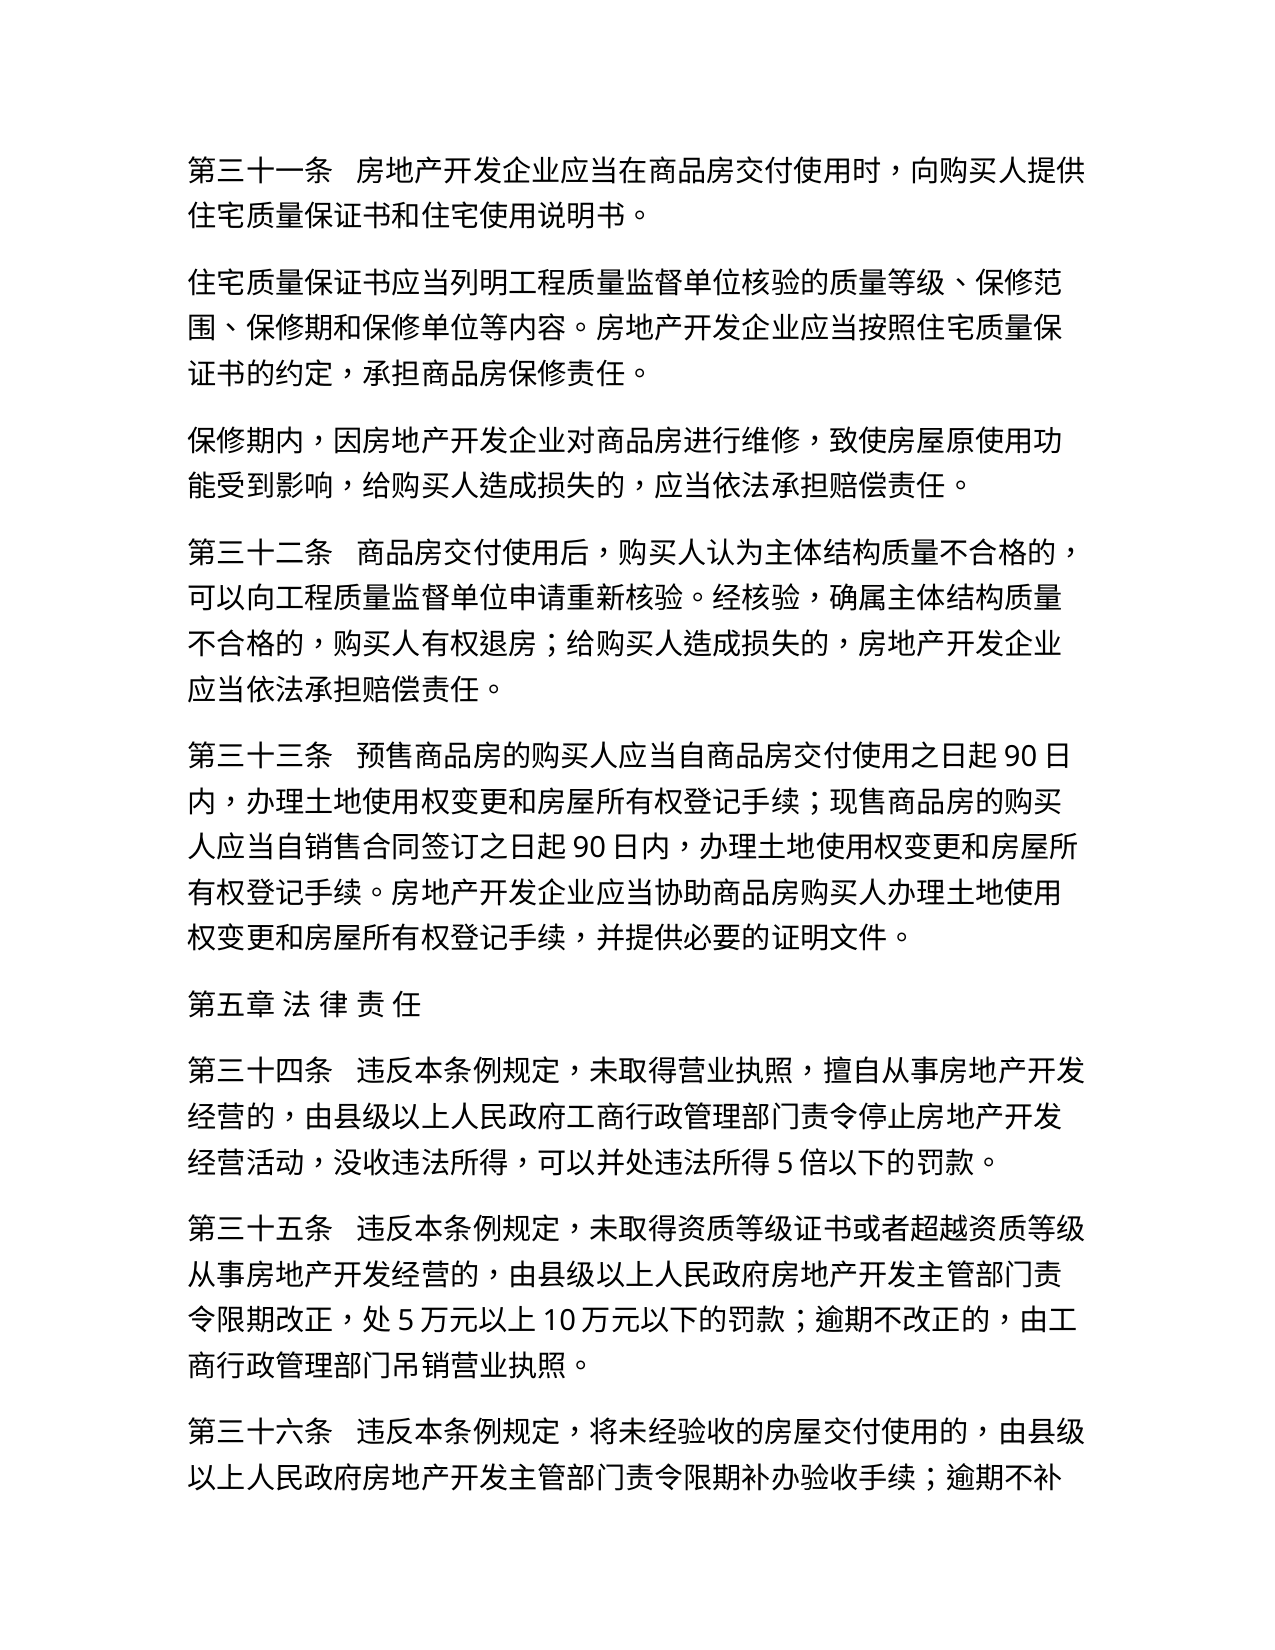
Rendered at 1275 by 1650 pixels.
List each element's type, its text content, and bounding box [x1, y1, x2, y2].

text 住宅质量保证书应当列明工程质量监督单位核验的质量等级、保修范围、保修期和保修单位等内容。房地产开发企业应当按照住宅质量保证书的约定，承担商品房保修责任。 [187, 262, 1087, 393]
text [187, 1412, 1087, 1497]
text 第三十一条 房地产开发企业应当在商品房交付使用时，向购买人提供住宅质量保证书和住宅使用说明书。 [187, 150, 1087, 235]
text 第三十三条 预售商品房的购买人应当自商品房交付使用之日起90日内，办理土地使用权变更和房屋所有权登记手续；现售商品房的购买人应当自销售合同签订之日起90日内，办理土地使用权变更和房屋所有权登记手续。房地产开发企业应当协助商品房购买人办理土地使用权变更和房屋所有权登记手续，并提供必要的证明文件。 [187, 735, 1087, 957]
text 第三十二条 商品房交付使用后，购买人认为主体结构质量不合格的，可以向工程质量监督单位申请重新核验。经核验，确属主体结构质量不合格的，购买人有权退房；给购买人造成损失的，房地产开发企业应当依法承担赔偿责任。 [187, 532, 1087, 708]
text 第三十五条 违反本条例规定，未取得资质等级证书或者超越资质等级从事房地产开发经营的，由县级以上人民政府房地产开发主管部门责令限期改正，处5万元以上10万元以下的罚款；逾期不改正的，由工商行政管理部门吊销营业执照。 [187, 1208, 1087, 1385]
text 第三十四条 违反本条例规定，未取得营业执照，擅自从事房地产开发经营的，由县级以上人民政府工商行政管理部门责令停止房地产开发经营活动，没收违法所得，可以并处违法所得5倍以下的罚款。 [187, 1051, 1087, 1182]
text 保修期内，因房地产开发企业对商品房进行维修，致使房屋原使用功能受到影响，给购买人造成损失的，应当依法承担赔偿责任。 [187, 420, 1087, 505]
text 第五章 法 律 责 任 [187, 984, 1087, 1024]
